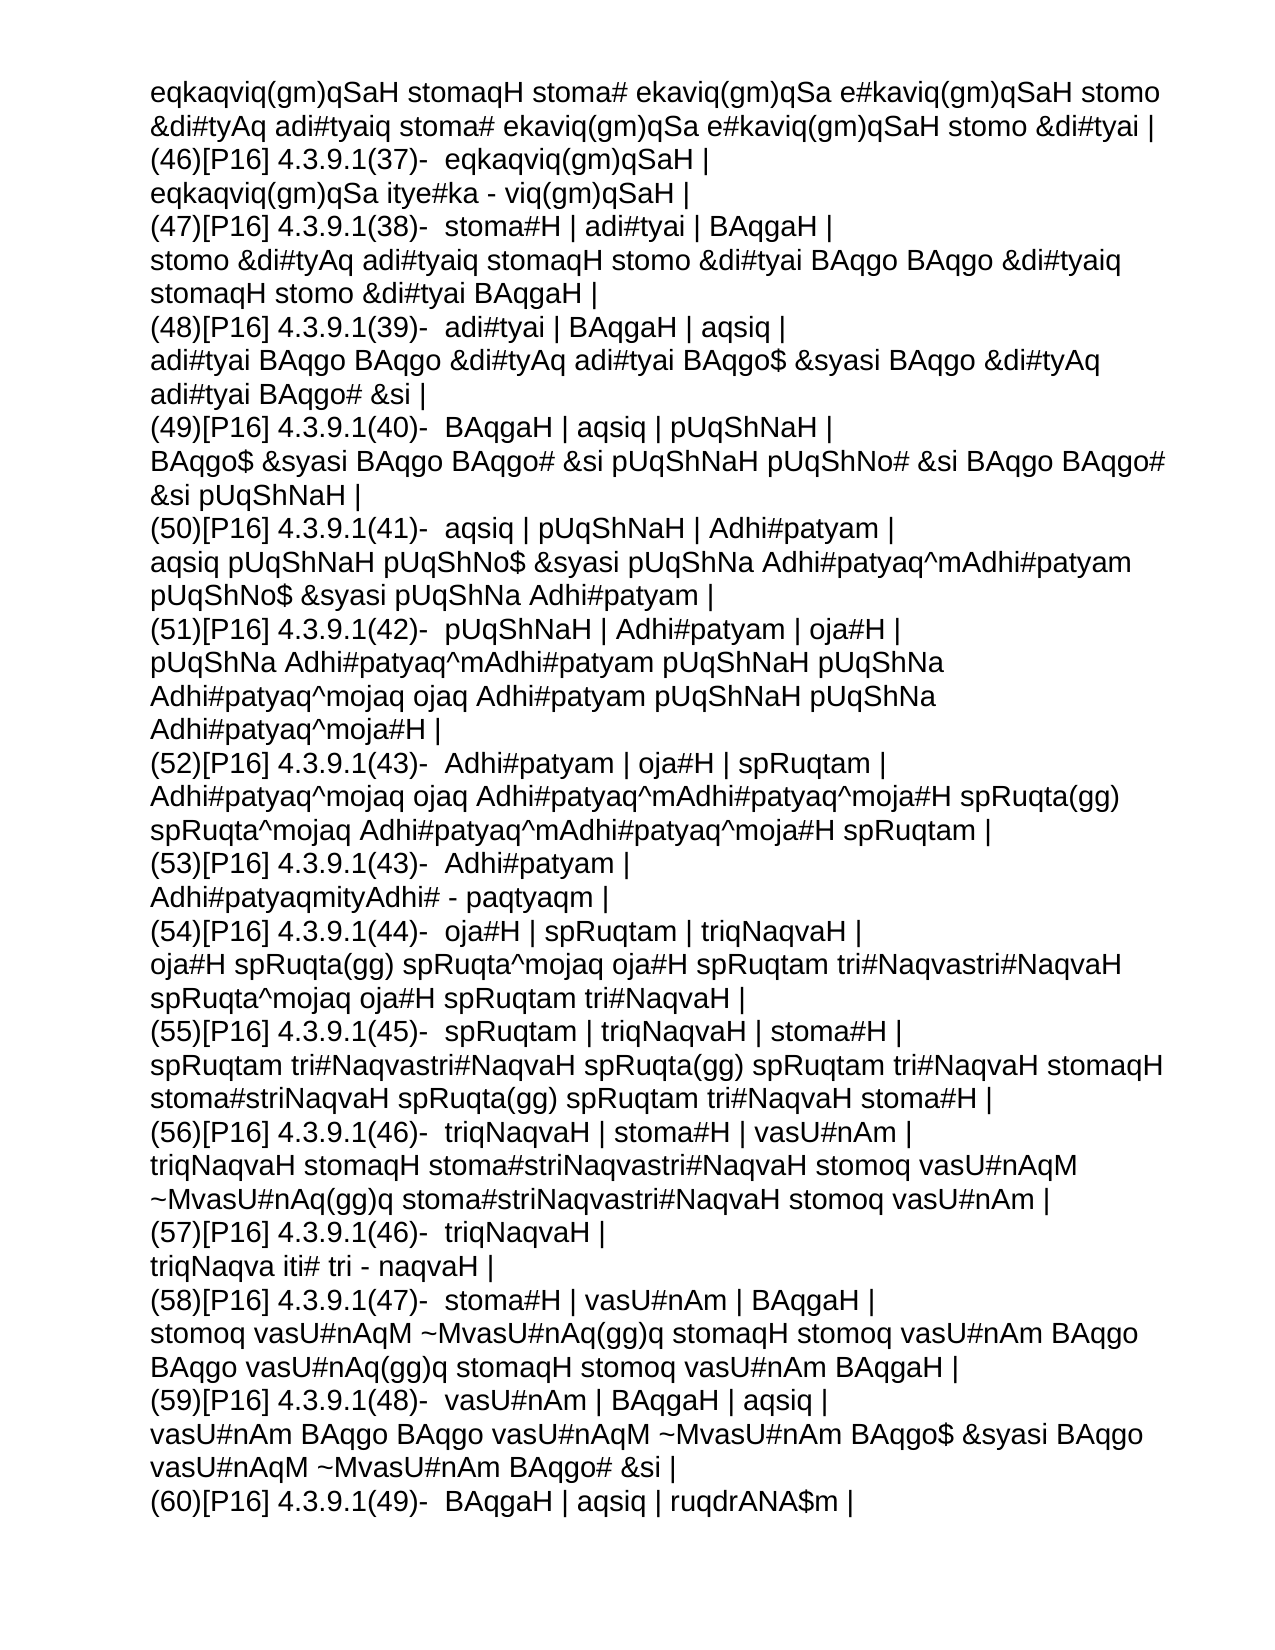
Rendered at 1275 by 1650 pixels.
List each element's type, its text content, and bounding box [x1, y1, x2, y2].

text (59)[P16] 4.3.9.1(48)- vasU#nAm | BAqgaH | aqsiq | [150, 1383, 1200, 1417]
text spRuqtam tri#Naqvastri#NaqvaH spRuqta(gg) spRuqtam tri#NaqvaH stomaqH stoma#striNaqvaH spRuqta(gg) spRuqtam tri#NaqvaH stoma#H | [150, 1048, 1200, 1115]
text Adhi#patyaqmityAdhi# - paqtyaqm | [150, 880, 1200, 913]
text (48)[P16] 4.3.9.1(39)- adi#tyai | BAqgaH | aqsiq | [150, 310, 1200, 343]
text Adhi#patyaq^mojaq ojaq Adhi#patyaq^mAdhi#patyaq^moja#H spRuqta(gg) spRuqta^mojaq Adhi#patyaq^mAdhi#patyaq^moja#H spRuqtam | [150, 779, 1200, 846]
text (55)[P16] 4.3.9.1(45)- spRuqtam | triqNaqvaH | stoma#H | [150, 1014, 1200, 1048]
text oja#H spRuqta(gg) spRuqta^mojaq oja#H spRuqtam tri#Naqvastri#NaqvaH spRuqta^mojaq oja#H spRuqtam tri#NaqvaH | [150, 947, 1200, 1014]
text aqsiq pUqShNaH pUqShNo$ &syasi pUqShNa Adhi#patyaq^mAdhi#patyam pUqShNo$ &syasi pUqShNa Adhi#patyam | [150, 544, 1200, 612]
text triqNaqvaH stomaqH stoma#striNaqvastri#NaqvaH stomoq vasU#nAqM ~MvasU#nAq(gg)q stoma#striNaqvastri#NaqvaH stomoq vasU#nAm | [150, 1148, 1200, 1215]
text stomoq vasU#nAqM ~MvasU#nAq(gg)q stomaqH stomoq vasU#nAm BAqgo BAqgo vasU#nAq(gg)q stomaqH stomoq vasU#nAm BAqgaH | [150, 1316, 1200, 1383]
text (49)[P16] 4.3.9.1(40)- BAqgaH | aqsiq | pUqShNaH | [150, 410, 1200, 444]
text (51)[P16] 4.3.9.1(42)- pUqShNaH | Adhi#patyam | oja#H | [150, 612, 1200, 645]
text (47)[P16] 4.3.9.1(38)- stoma#H | adi#tyai | BAqgaH | [150, 209, 1200, 243]
text (57)[P16] 4.3.9.1(46)- triqNaqvaH | [150, 1215, 1200, 1249]
text adi#tyai BAqgo BAqgo &di#tyAq adi#tyai BAqgo$ &syasi BAqgo &di#tyAq adi#tyai BAqgo# &si | [150, 343, 1200, 410]
text (58)[P16] 4.3.9.1(47)- stoma#H | vasU#nAm | BAqgaH | [150, 1282, 1200, 1316]
text vasU#nAm BAqgo BAqgo vasU#nAqM ~MvasU#nAm BAqgo$ &syasi BAqgo vasU#nAqM ~MvasU#nAm BAqgo# &si | [150, 1417, 1200, 1484]
text BAqgo$ &syasi BAqgo BAqgo# &si pUqShNaH pUqShNo# &si BAqgo BAqgo# &si pUqShNaH | [150, 444, 1200, 511]
text pUqShNa Adhi#patyaq^mAdhi#patyam pUqShNaH pUqShNa Adhi#patyaq^mojaq ojaq Adhi#patyam pUqShNaH pUqShNa Adhi#patyaq^moja#H | [150, 645, 1200, 746]
text stomo &di#tyAq adi#tyaiq stomaqH stomo &di#tyai BAqgo BAqgo &di#tyaiq stomaqH stomo &di#tyai BAqgaH | [150, 243, 1200, 310]
text (46)[P16] 4.3.9.1(37)- eqkaqviq(gm)qSaH | [150, 142, 1200, 176]
text (54)[P16] 4.3.9.1(44)- oja#H | spRuqtam | triqNaqvaH | [150, 913, 1200, 947]
text (53)[P16] 4.3.9.1(43)- Adhi#patyam | [150, 846, 1200, 880]
text triqNaqva iti# tri - naqvaH | [150, 1249, 1200, 1282]
text (56)[P16] 4.3.9.1(46)- triqNaqvaH | stoma#H | vasU#nAm | [150, 1115, 1200, 1148]
text (50)[P16] 4.3.9.1(41)- aqsiq | pUqShNaH | Adhi#patyam | [150, 511, 1200, 544]
text eqkaqviq(gm)qSa itye#ka - viq(gm)qSaH | [150, 176, 1200, 209]
text (52)[P16] 4.3.9.1(43)- Adhi#patyam | oja#H | spRuqtam | [150, 746, 1200, 779]
text (60)[P16] 4.3.9.1(49)- BAqgaH | aqsiq | ruqdrANA$m | [150, 1484, 1200, 1517]
text eqkaqviq(gm)qSaH stomaqH stoma# ekaviq(gm)qSa e#kaviq(gm)qSaH stomo &di#tyAq adi#tyaiq stoma# ekaviq(gm)qSa e#kaviq(gm)qSaH stomo &di#tyai | [150, 75, 1200, 142]
